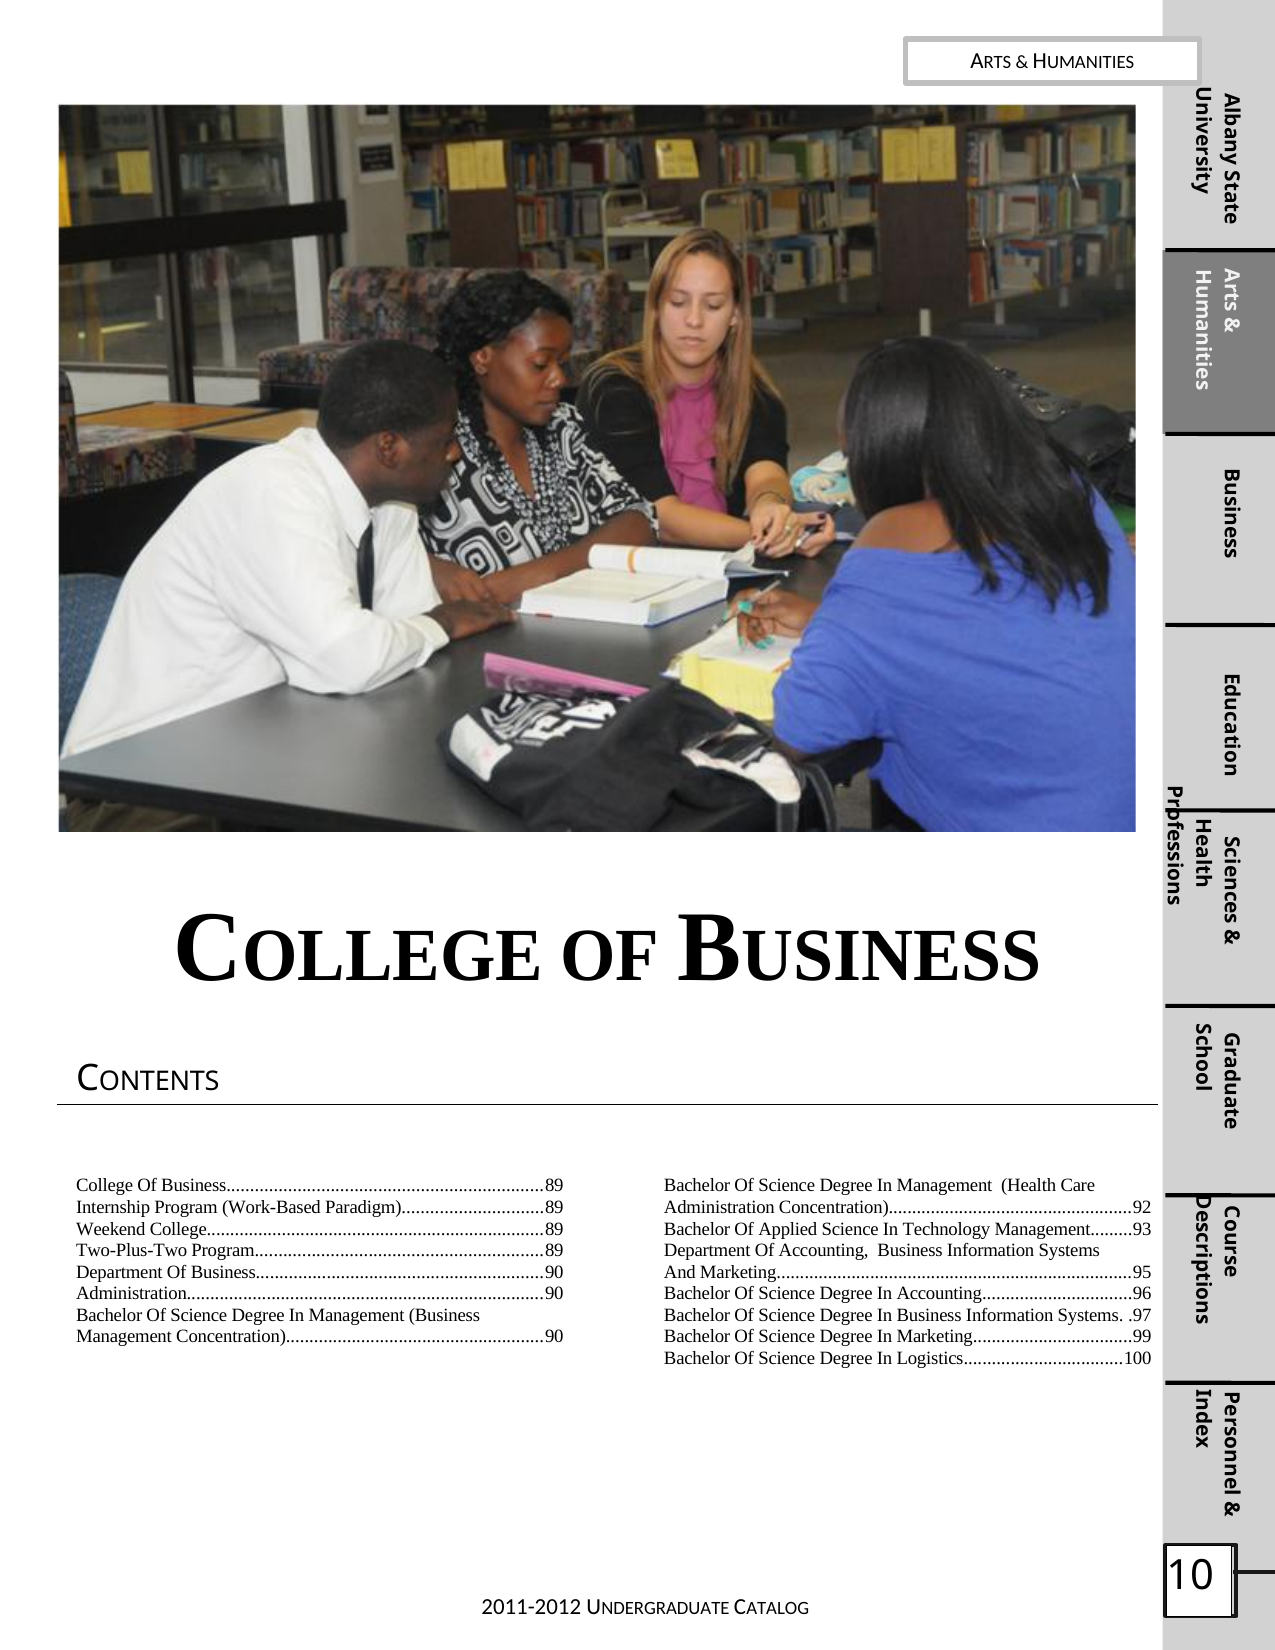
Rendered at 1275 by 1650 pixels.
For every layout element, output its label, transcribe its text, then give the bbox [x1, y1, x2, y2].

subtitle COLLEGE OF BUSINESS [57, 887, 1158, 1002]
text And Marketing 95 [664, 1261, 1151, 1282]
text Bachelor Of Science Degree In Accounting 96 [664, 1282, 1151, 1304]
text Department Of Accounting, Business Information Systems [664, 1239, 1151, 1261]
picture [57, 103, 1136, 832]
text Bachelor Of Science Degree In Management (Business Management Concentration) 90 [76, 1304, 563, 1347]
text Weekend College 89 [76, 1217, 563, 1239]
text Bachelor Of Science Degree In Marketing 99 [664, 1325, 1151, 1347]
text CONTENTS [57, 1052, 1158, 1104]
text College Of Business 89 [76, 1174, 563, 1196]
text Administration 90 [76, 1282, 563, 1304]
text Bachelor Of Applied Science In Technology Management 93 [664, 1217, 1151, 1239]
text Internship Program (Work-Based Paradigm) 89 [76, 1196, 563, 1217]
text Two-Plus-Two Program 89 [76, 1239, 563, 1261]
text Bachelor Of Science Degree In Business Information Systems 97 [664, 1304, 1151, 1325]
text Bachelor Of Science Degree In Management (Health Care Administration Concentration) 92 [664, 1174, 1151, 1217]
text Department Of Business 90 [76, 1261, 563, 1282]
text Bachelor Of Science Degree In Logistics 100 [664, 1347, 1151, 1368]
